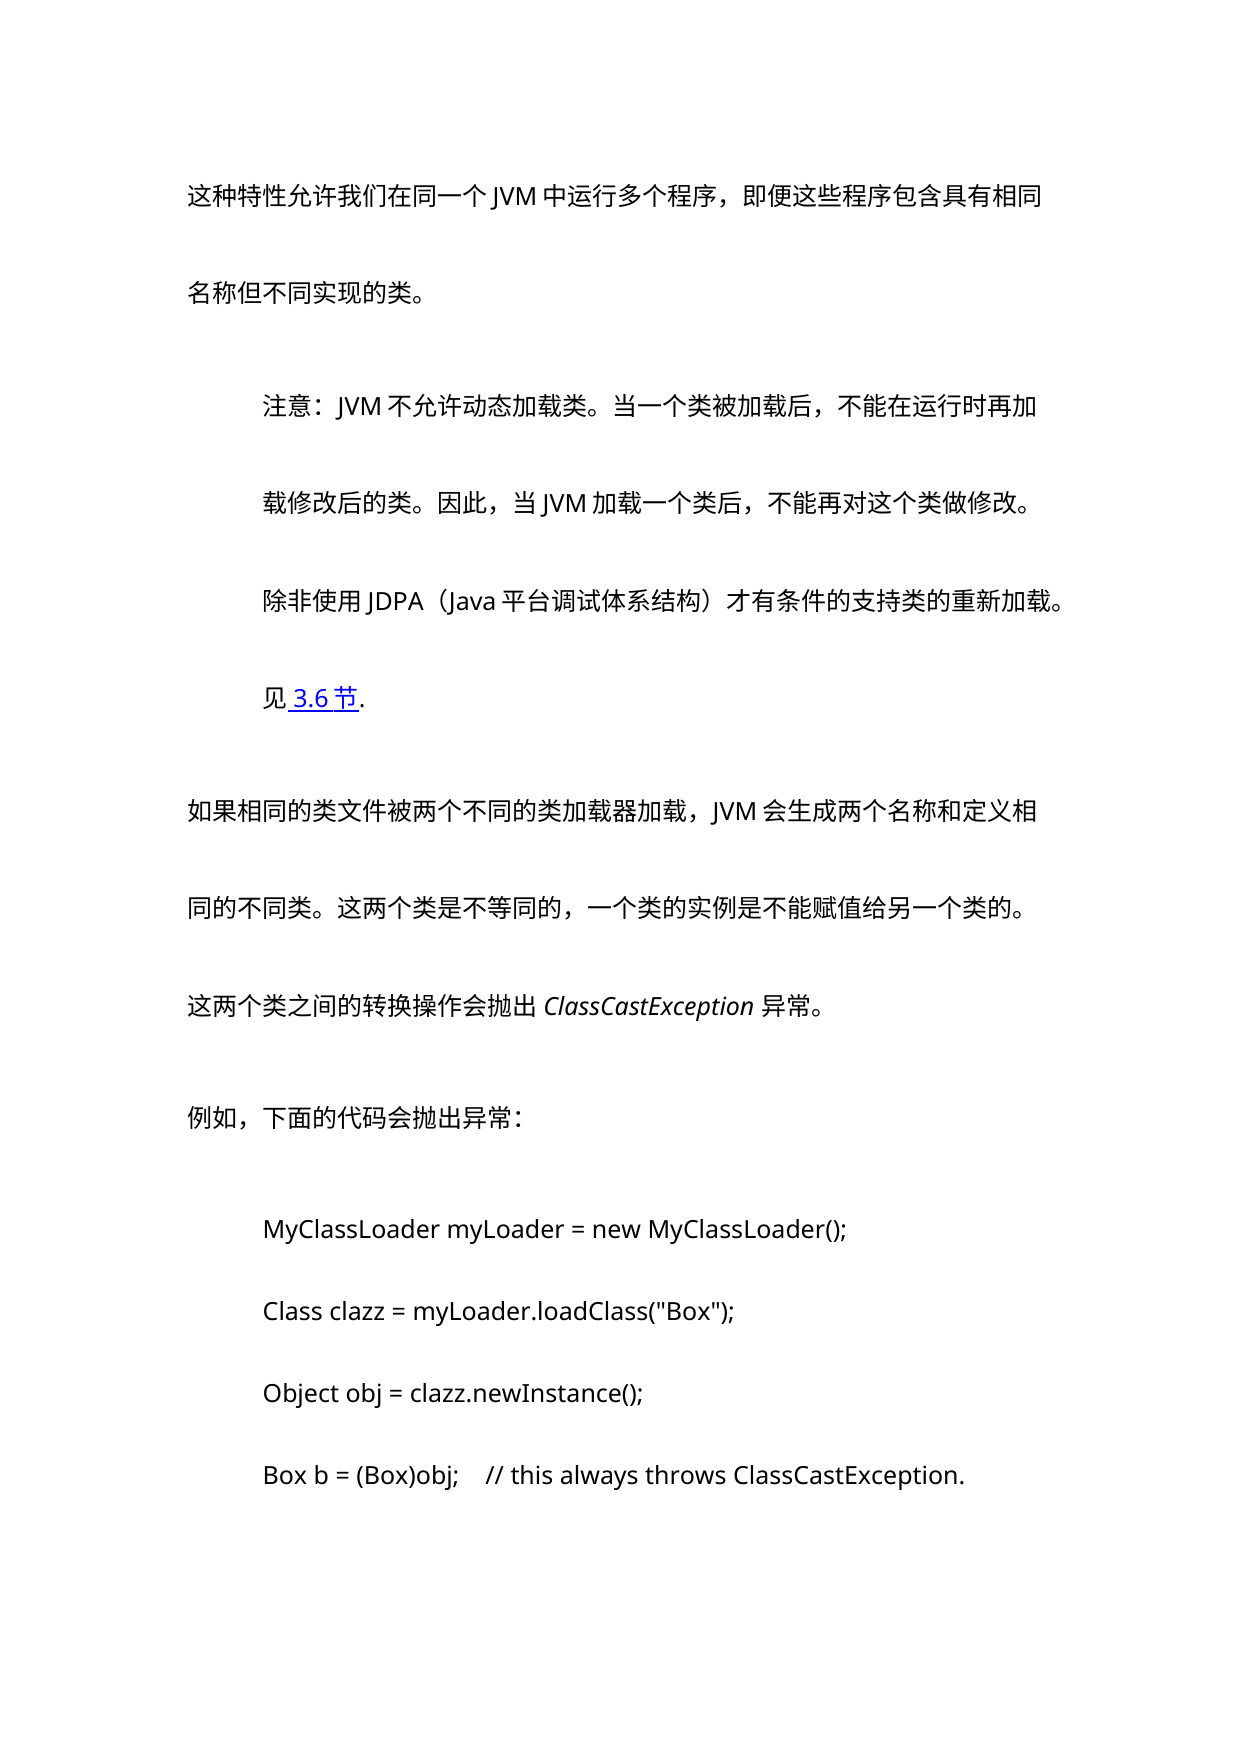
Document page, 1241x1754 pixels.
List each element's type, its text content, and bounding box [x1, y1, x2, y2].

text 注意：JVM不允许动态加载类。当一个类被加载后，不能在运行时再加载修改后的类。因此，当JVM加载一个类后，不能再对这个类做修改。除非使用JDPA（Java平台调试体系结构）才有条件的支持类的重新加载。见 3.6节. [262, 372, 1053, 729]
text Box b = (Box)obj; // this always throws ClassCastException. [262, 1442, 1053, 1507]
text MyClassLoader myLoader = new MyClassLoader(); [262, 1196, 1053, 1261]
text 如果相同的类文件被两个不同的类加载器加载，JVM会生成两个名称和定义相同的不同类。这两个类是不等同的，一个类的实例是不能赋值给另一个类的。这两个类之间的转换操作会抛出 ClassCastException 异常。 [187, 777, 1053, 1037]
text 例如，下面的代码会抛出异常： [187, 1084, 1053, 1149]
text Object obj = clazz.newInstance(); [262, 1360, 1053, 1425]
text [187, 162, 1053, 324]
text Class clazz = myLoader.loadClass("Box"); [262, 1278, 1053, 1343]
